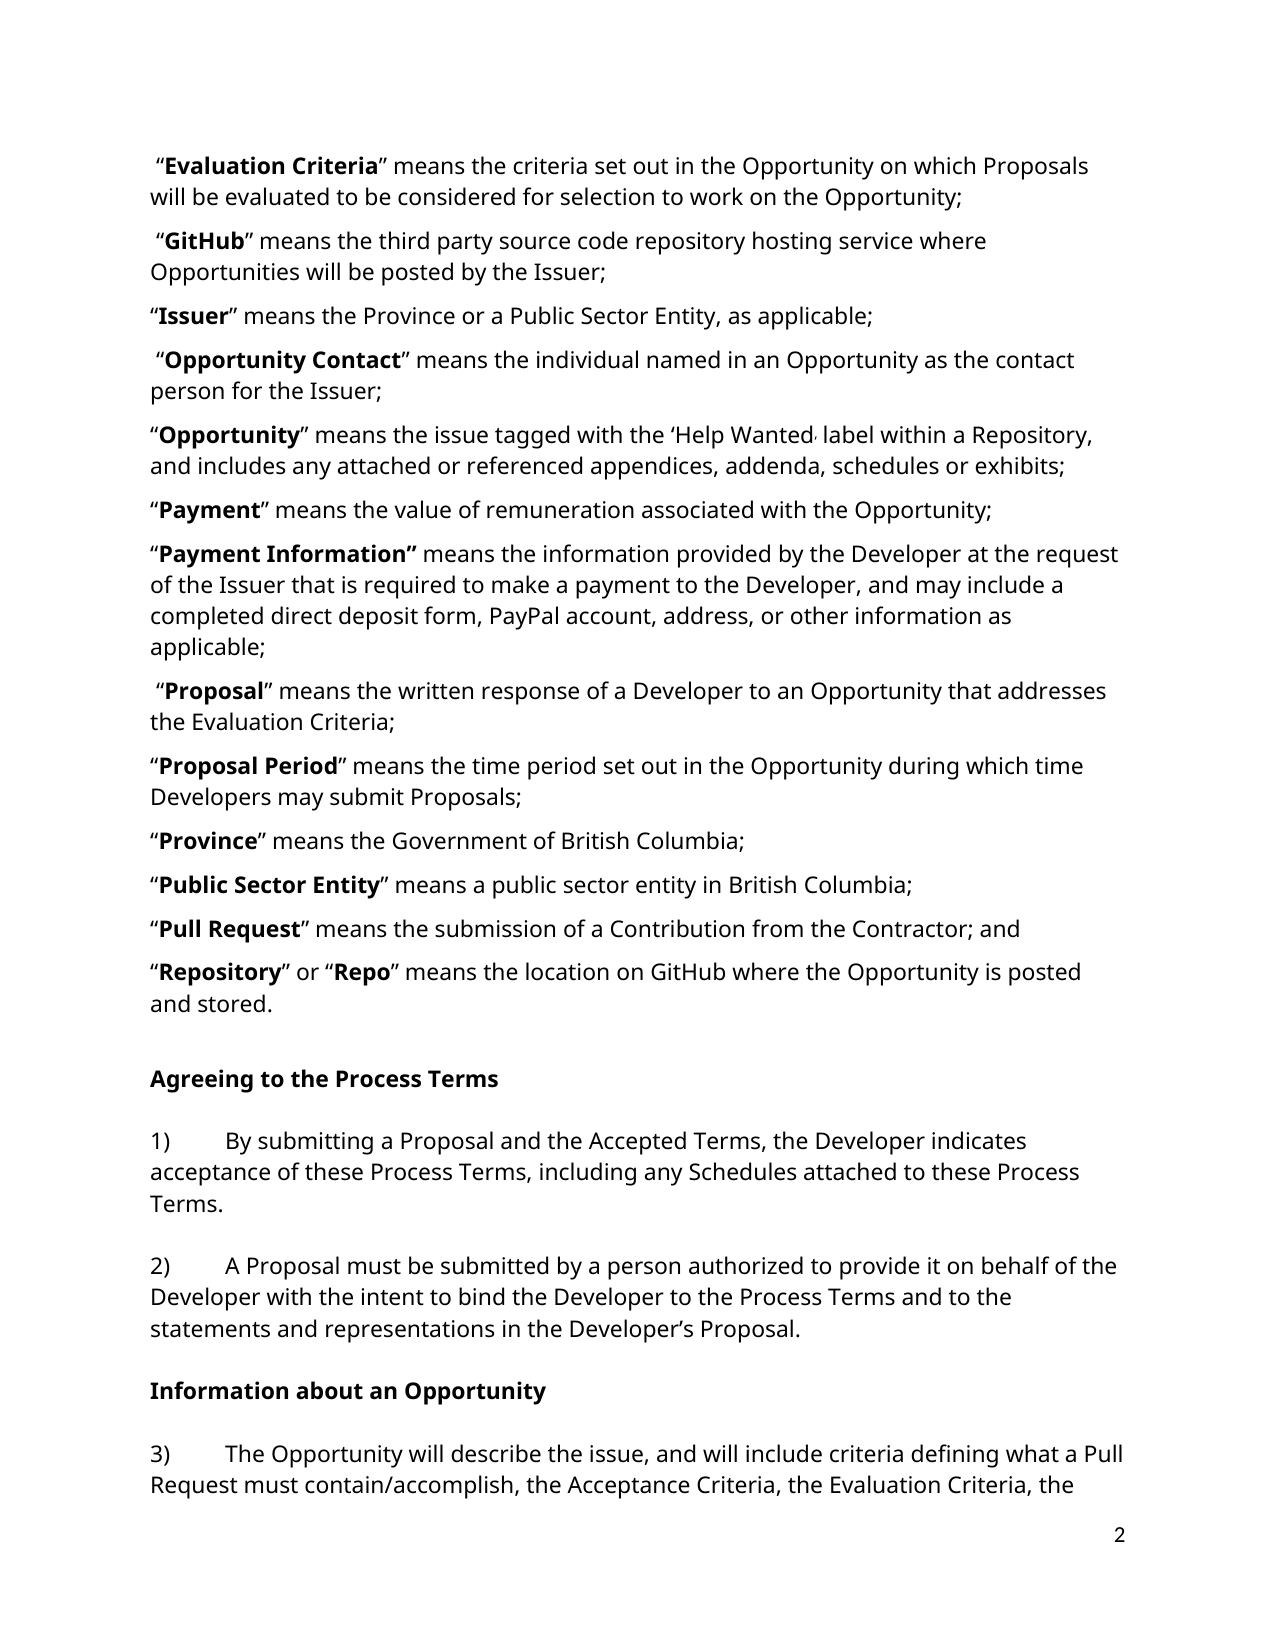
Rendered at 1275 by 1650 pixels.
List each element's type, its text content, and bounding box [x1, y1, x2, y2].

list By submitting a Proposal and the Accepted Terms, the Developer indicates acceptance of these Process Terms, including any Schedules attached to these Process Terms. [150, 1125, 1125, 1219]
text “Opportunity” means the issue tagged with the ‘Help Wanted’ label within a Repository, and includes any attached or referenced appendices, addenda, schedules or exhibits; [150, 419, 1125, 481]
text Agreeing to the Process Terms [150, 1062, 1125, 1094]
text “Evaluation Criteria” means the criteria set out in the Opportunity on which Proposals will be evaluated to be considered for selection to work on the Opportunity; [150, 150, 1125, 212]
text “Proposal” means the written response of a Developer to an Opportunity that addresses the Evaluation Criteria; [150, 675, 1125, 737]
text Information about an Opportunity [150, 1375, 1125, 1406]
text “Province” means the Government of British Columbia; [150, 825, 1125, 856]
text “Issuer” means the Province or a Public Sector Entity, as applicable; [150, 300, 1125, 331]
text “Opportunity Contact” means the individual named in an Opportunity as the contact person for the Issuer; [150, 344, 1125, 406]
text “Payment” means the value of remuneration associated with the Opportunity; [150, 494, 1125, 525]
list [150, 1437, 1125, 1500]
text “Repository” or “Repo” means the location on GitHub where the Opportunity is posted and stored. [150, 956, 1125, 1019]
text “Proposal Period” means the time period set out in the Opportunity during which time Developers may submit Proposals; [150, 750, 1125, 812]
text “GitHub” means the third party source code repository hosting service where Opportunities will be posted by the Issuer; [150, 225, 1125, 287]
list A Proposal must be submitted by a person authorized to provide it on behalf of the Developer with the intent to bind the Developer to the Process Terms and to the statements and representations in the Developer’s Proposal. [150, 1250, 1125, 1344]
text “Payment Information” means the information provided by the Developer at the request of the Issuer that is required to make a payment to the Developer, and may include a completed direct deposit form, PayPal account, address, or other information as applicable; [150, 537, 1125, 662]
text “Pull Request” means the submission of a Contribution from the Contractor; and [150, 912, 1125, 944]
text “Public Sector Entity” means a public sector entity in British Columbia; [150, 869, 1125, 900]
